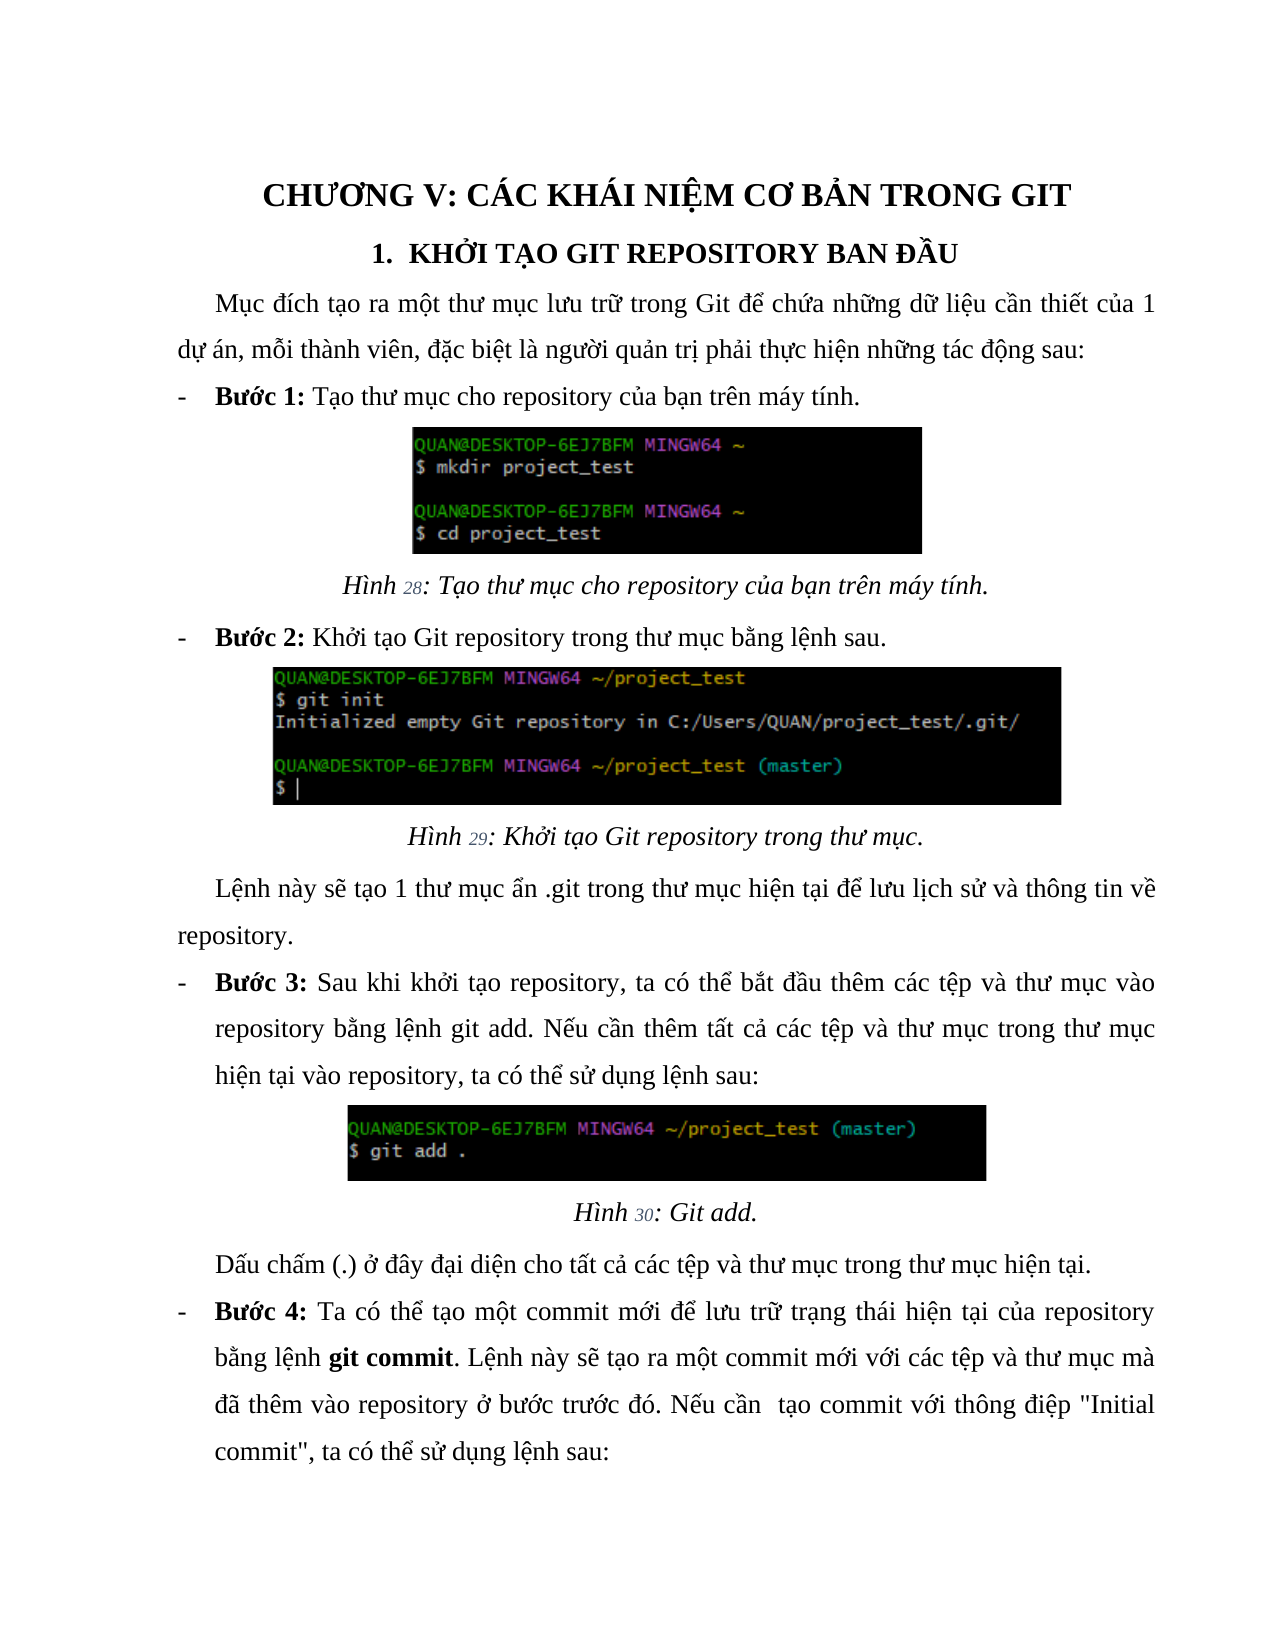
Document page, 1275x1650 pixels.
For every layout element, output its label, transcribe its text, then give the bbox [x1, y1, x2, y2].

list Bước 4: Ta có thể tạo một commit mới để lưu trữ trạng thái hiện tại của repository bằng lệnh git commit. Lệnh này sẽ tạo ra một commit mới với các tệp và thư mục mà đã thêm vào repository ở bước trước đó. Nếu cần tạo commit với thông điệp "Initial commit", ta có thể sử dụng lệnh sau: [177, 1295, 1157, 1466]
list Bước 3: Sau khi khởi tạo repository, ta có thể bắt đầu thêm các tệp và thư mục vào repository bằng lệnh git add. Nếu cần thêm tất cả các tệp và thư mục trong thư mục hiện tại vào repository, ta có thể sử dụng lệnh sau: [177, 966, 1157, 1090]
subtitle CHƯƠNG V: CÁC KHÁI NIỆM CƠ BẢN TRONG GIT [177, 175, 1157, 213]
text Hình 30: Git add. [177, 1196, 1157, 1227]
picture [412, 427, 923, 554]
text Dấu chấm (.) ở đây đại diện cho tất cả các tệp và thư mục trong thư mục hiện tại. [177, 1248, 1157, 1279]
text Lệnh này sẽ tạo 1 thư mục ẩn .git trong thư mục hiện tại để lưu lịch sử và thông tin về repository. [177, 872, 1157, 950]
subtitle KHỞI TẠO GIT REPOSITORY BAN ĐẦU [371, 237, 1157, 270]
text Mục đích tạo ra một thư mục lưu trữ trong Git để chứa những dữ liệu cần thiết của 1 dự án, mỗi thành viên, đặc biệt là người quản trị phải thực hiện những tác động sau: [177, 287, 1157, 365]
picture [272, 667, 1062, 805]
picture [347, 1105, 987, 1181]
text Hình 28: Tạo thư mục cho repository của bạn trên máy tính. [177, 569, 1157, 600]
list Bước 2: Khởi tạo Git repository trong thư mục bằng lệnh sau. [177, 621, 1157, 652]
text Hình 29: Khởi tạo Git repository trong thư mục. [177, 820, 1157, 852]
list Bước 1: Tạo thư mục cho repository của bạn trên máy tính. [177, 380, 1157, 411]
